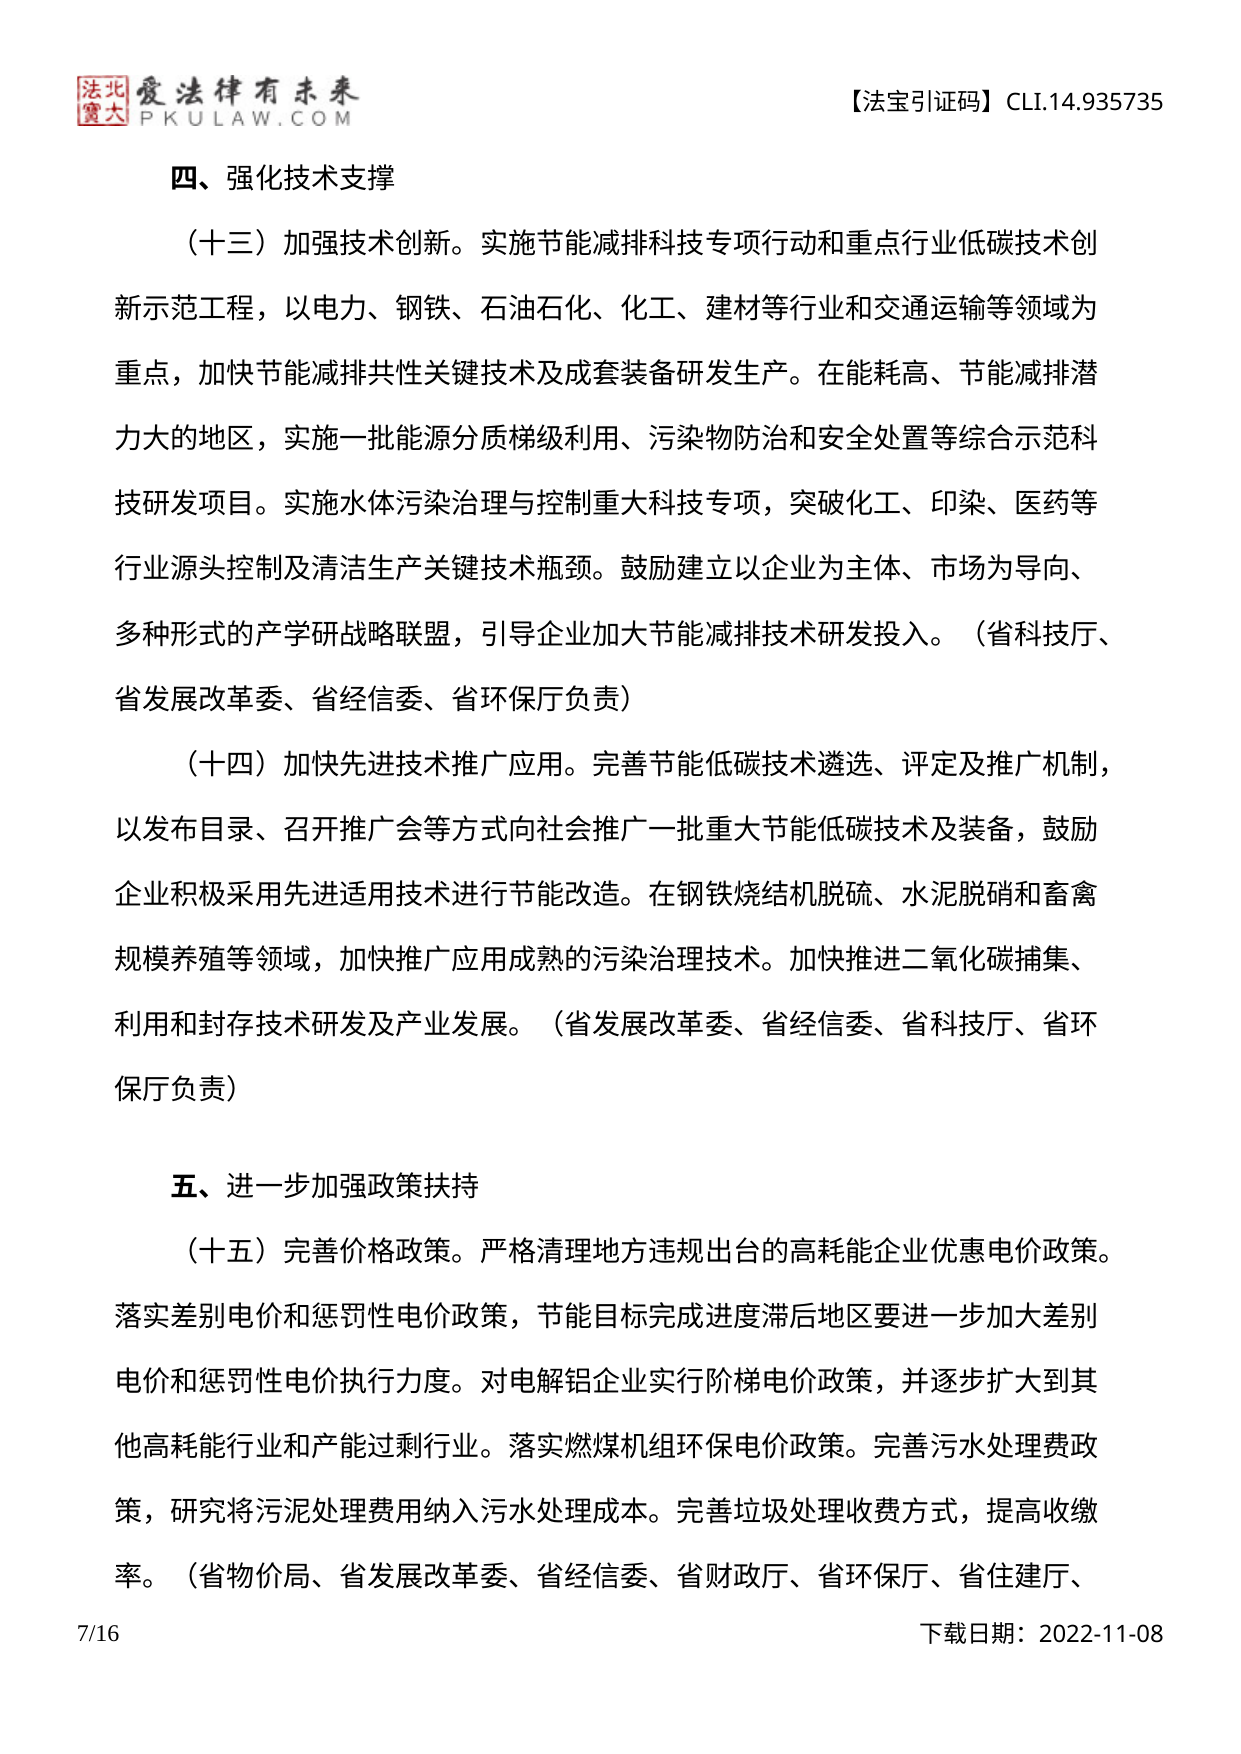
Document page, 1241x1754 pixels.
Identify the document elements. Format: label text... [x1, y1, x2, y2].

text 四、强化技术支撑 （十三）加强技术创新。实施节能减排科技专项行动和重点行业低碳技术创新示范工程，以电力、钢铁、石油石化、化工、建材等行业和交通运输等领域为重点，加快节能减排共性关键技术及成套装备研发生产。在能耗高、节能减排潜力大的地区，实施一批能源分质梯级利用、污染物防治和安全处置等综合示范科技研发项目。实施水体污染治理与控制重大科技专项，突破化工、印染、医药等行业源头控制及清洁生产关键技术瓶颈。鼓励建立以企业为主体、市场为导向、多种形式的产学研战略联盟，引导企业加大节能减排技术研发投入。（省科技厅、省发展改革委、省经信委、省环保厅负责） （十四）加快先进技术推广应用。完善节能低碳技术遴选、评定及推广机制，以发布目录、召开推广会等方式向社会推广一批重大节能低碳技术及装备，鼓励企业积极采用先进适用技术进行节能改造。在钢铁烧结机脱硫、水泥脱硝和畜禽规模养殖等领域，加快推广应用成熟的污染治理技术。加快推进二氧化碳捕集、利用和封存技术研发及产业发展。（省发展改革委、省经信委、省科技厅、省环保厅负责） [114, 156, 1126, 1108]
picture [76, 75, 361, 126]
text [114, 1163, 1126, 1595]
